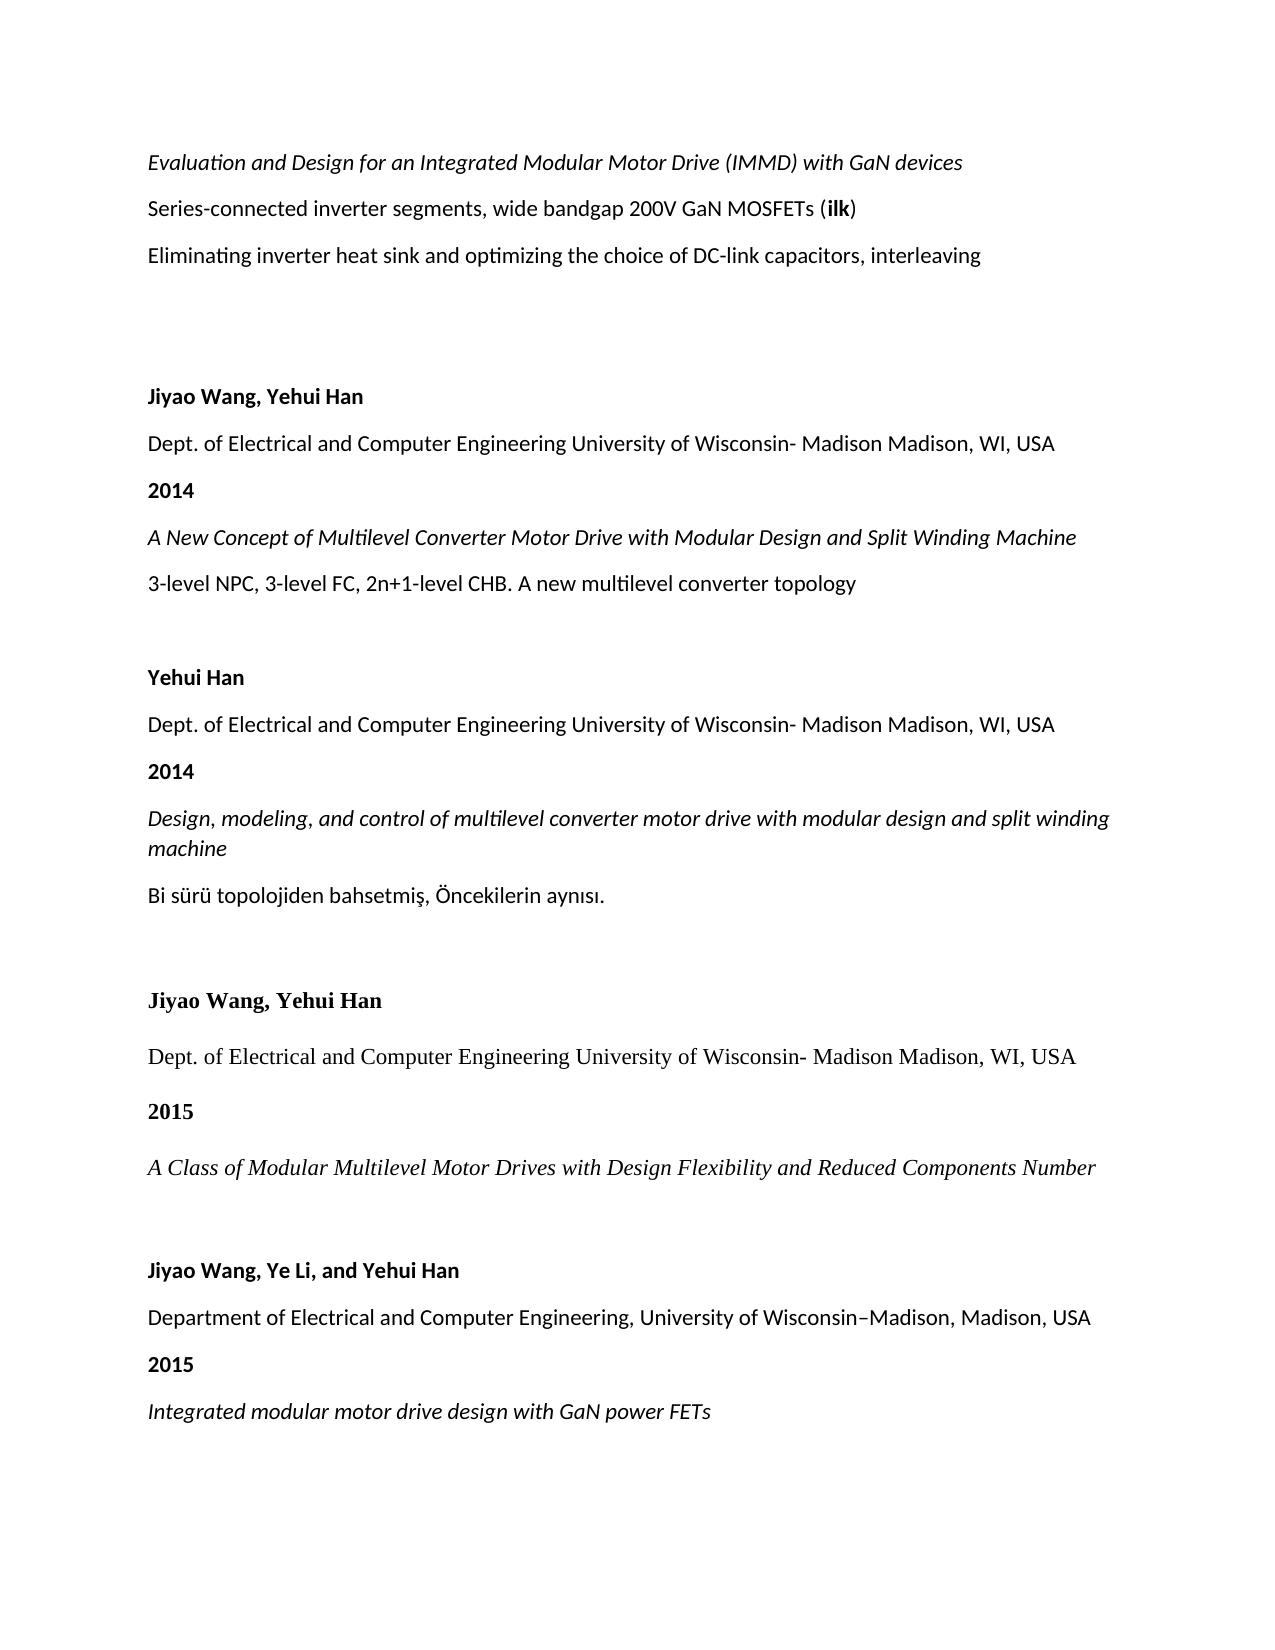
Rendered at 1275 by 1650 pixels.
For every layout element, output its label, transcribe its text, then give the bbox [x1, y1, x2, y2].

text A Class of Modular Multilevel Motor Drives with Design Flexibility and Reduced Components Number [148, 1154, 1127, 1180]
text Evaluation and Design for an Integrated Modular Motor Drive (IMMD) with GaN devices [148, 148, 1127, 176]
text Jiyao Wang, Yehui Han [148, 987, 1127, 1013]
text A New Concept of Multilevel Converter Motor Drive with Modular Design and Split Winding Machine [148, 523, 1127, 551]
text Department of Electrical and Computer Engineering, University of Wisconsin–Madison, Madison, USA [148, 1303, 1127, 1331]
text Jiyao Wang, Yehui Han [148, 382, 1127, 410]
text Design, modeling, and control of multilevel converter motor drive with modular design and split winding machine [148, 804, 1127, 862]
text 2014 [148, 476, 1127, 504]
text Jiyao Wang, Ye Li, and Yehui Han [148, 1256, 1127, 1284]
text 2015 [148, 1350, 1127, 1378]
text Dept. of Electrical and Computer Engineering University of Wisconsin- Madison Madison, WI, USA [148, 710, 1127, 738]
text 3-level NPC, 3-level FC, 2n+1-level CHB. A new multilevel converter topology [148, 569, 1127, 597]
text Integrated modular motor drive design with GaN power FETs [148, 1397, 1127, 1425]
text Dept. of Electrical and Computer Engineering University of Wisconsin- Madison Madison, WI, USA [148, 1043, 1127, 1069]
text Eliminating inverter heat sink and optimizing the choice of DC-link capacitors, interleaving [148, 241, 1127, 269]
text Dept. of Electrical and Computer Engineering University of Wisconsin- Madison Madison, WI, USA [148, 429, 1127, 457]
text Bi sürü topolojiden bahsetmiş, Öncekilerin aynısı. [148, 881, 1127, 909]
text Series-connected inverter segments, wide bandgap 200V GaN MOSFETs (ilk) [148, 194, 1127, 222]
text 2014 [148, 757, 1127, 785]
text 2015 [148, 1098, 1127, 1124]
text Yehui Han [148, 663, 1127, 691]
